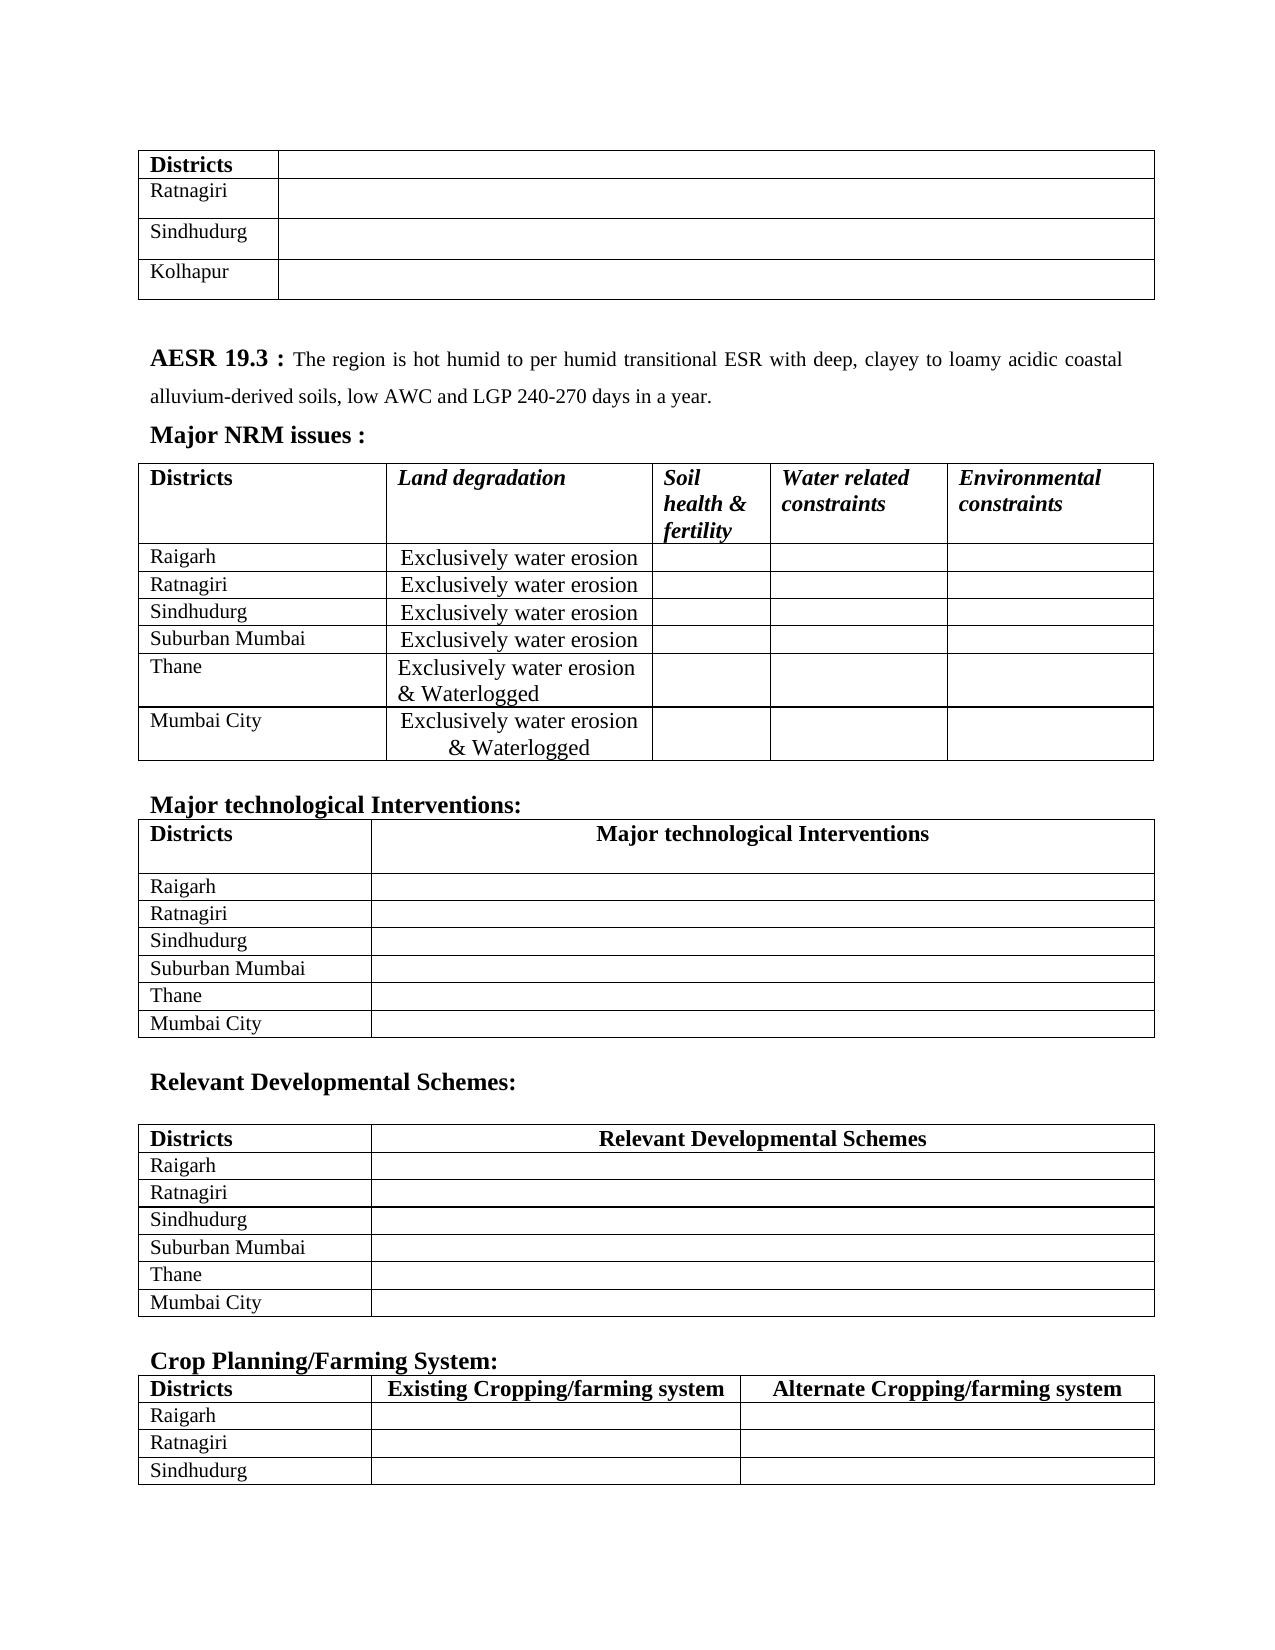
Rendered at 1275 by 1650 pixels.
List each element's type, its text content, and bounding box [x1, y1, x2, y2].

table_cell [741, 1458, 1154, 1484]
table_cell Raigarh [139, 544, 386, 571]
table_cell Thane [139, 1262, 371, 1288]
table_cell [653, 626, 770, 653]
table_cell Raigarh [139, 1403, 371, 1429]
table_cell [372, 1403, 740, 1429]
table_header Districts [139, 1125, 371, 1152]
table_cell [771, 544, 947, 571]
table_header Districts [139, 1376, 371, 1402]
table_cell [771, 572, 947, 598]
table_cell [771, 708, 947, 760]
table_cell [771, 599, 947, 625]
table_cell [372, 1458, 740, 1484]
table_header Districts [139, 464, 386, 543]
table_header [279, 151, 1154, 177]
table_cell [653, 654, 770, 706]
table_cell [372, 1011, 1154, 1037]
table_cell Mumbai City [139, 708, 386, 760]
table_cell [372, 1235, 1154, 1261]
table_cell Suburban Mumbai [139, 956, 371, 982]
table_cell [653, 544, 770, 571]
text Relevant Developmental Schemes: [150, 1067, 1125, 1095]
table_cell Exclusively water erosion [387, 572, 652, 598]
table_cell Thane [139, 983, 371, 1009]
table_cell [948, 654, 1153, 706]
table_header Relevant Developmental Schemes [372, 1125, 1154, 1152]
table_cell Ratnagiri [139, 179, 278, 218]
table_cell [771, 654, 947, 706]
table_cell [653, 708, 770, 760]
text Major NRM issues : [150, 420, 1125, 449]
table_header Environmental constraints [948, 464, 1153, 543]
table_header Water related constraints [771, 464, 947, 543]
table_cell [948, 544, 1153, 571]
table_cell Sindhudurg [139, 928, 371, 955]
table_cell [653, 572, 770, 598]
table_cell Sindhudurg [139, 1208, 371, 1234]
table_cell [948, 599, 1153, 625]
table_cell Ratnagiri [139, 901, 371, 927]
table_cell Exclusively water erosion & Waterlogged [387, 708, 652, 760]
table_cell [372, 1180, 1154, 1206]
table_cell Sindhudurg [139, 1458, 371, 1484]
table_cell Sindhudurg [139, 599, 386, 625]
table_cell [372, 874, 1154, 900]
table_header Districts [139, 151, 278, 177]
table_cell [771, 626, 947, 653]
table_cell Exclusively water erosion & Waterlogged [387, 654, 652, 706]
table_cell Kolhapur [139, 260, 278, 299]
table_header Existing Cropping/farming system [372, 1376, 740, 1402]
table_cell Exclusively water erosion [387, 599, 652, 625]
table_cell [653, 599, 770, 625]
table_cell [279, 179, 1154, 218]
table_cell [279, 260, 1154, 299]
text AESR 19.3 : The region is hot humid to per humid transitional ESR with deep, clayey to loamy acidic coastal alluvium-derived soils, low AWC and LGP 240-270 days in a year. [150, 343, 1125, 408]
table_cell [372, 1208, 1154, 1234]
table_cell [948, 708, 1153, 760]
table_cell [741, 1430, 1154, 1457]
table_cell Mumbai City [139, 1011, 371, 1037]
text Major technological Interventions: [150, 790, 1125, 819]
table_cell Raigarh [139, 1153, 371, 1179]
table_cell Mumbai City [139, 1290, 371, 1316]
table_cell [372, 1153, 1154, 1179]
table_header Land degradation [387, 464, 652, 543]
table_cell [372, 983, 1154, 1009]
table_cell Suburban Mumbai [139, 626, 386, 653]
table_cell Raigarh [139, 874, 371, 900]
table_cell Sindhudurg [139, 219, 278, 258]
table_header Districts [139, 820, 371, 872]
table_cell [948, 626, 1153, 653]
table_cell [372, 928, 1154, 955]
table_cell Exclusively water erosion [387, 626, 652, 653]
table_cell Thane [139, 654, 386, 706]
table_cell [741, 1403, 1154, 1429]
table_cell Suburban Mumbai [139, 1235, 371, 1261]
text Crop Planning/Farming System: [150, 1346, 1125, 1374]
table_cell [279, 219, 1154, 258]
table_header Soil health & fertility [653, 464, 770, 543]
table_cell Ratnagiri [139, 1180, 371, 1206]
table_cell [372, 1262, 1154, 1288]
table_cell Ratnagiri [139, 572, 386, 598]
table_header Alternate Cropping/farming system [741, 1376, 1154, 1402]
table_header Major technological Interventions [372, 820, 1154, 872]
table_cell Ratnagiri [139, 1430, 371, 1457]
table_cell [372, 956, 1154, 982]
table_cell [372, 901, 1154, 927]
table_cell [372, 1290, 1154, 1316]
table_cell Exclusively water erosion [387, 544, 652, 571]
table_cell [948, 572, 1153, 598]
table_cell [372, 1430, 740, 1457]
